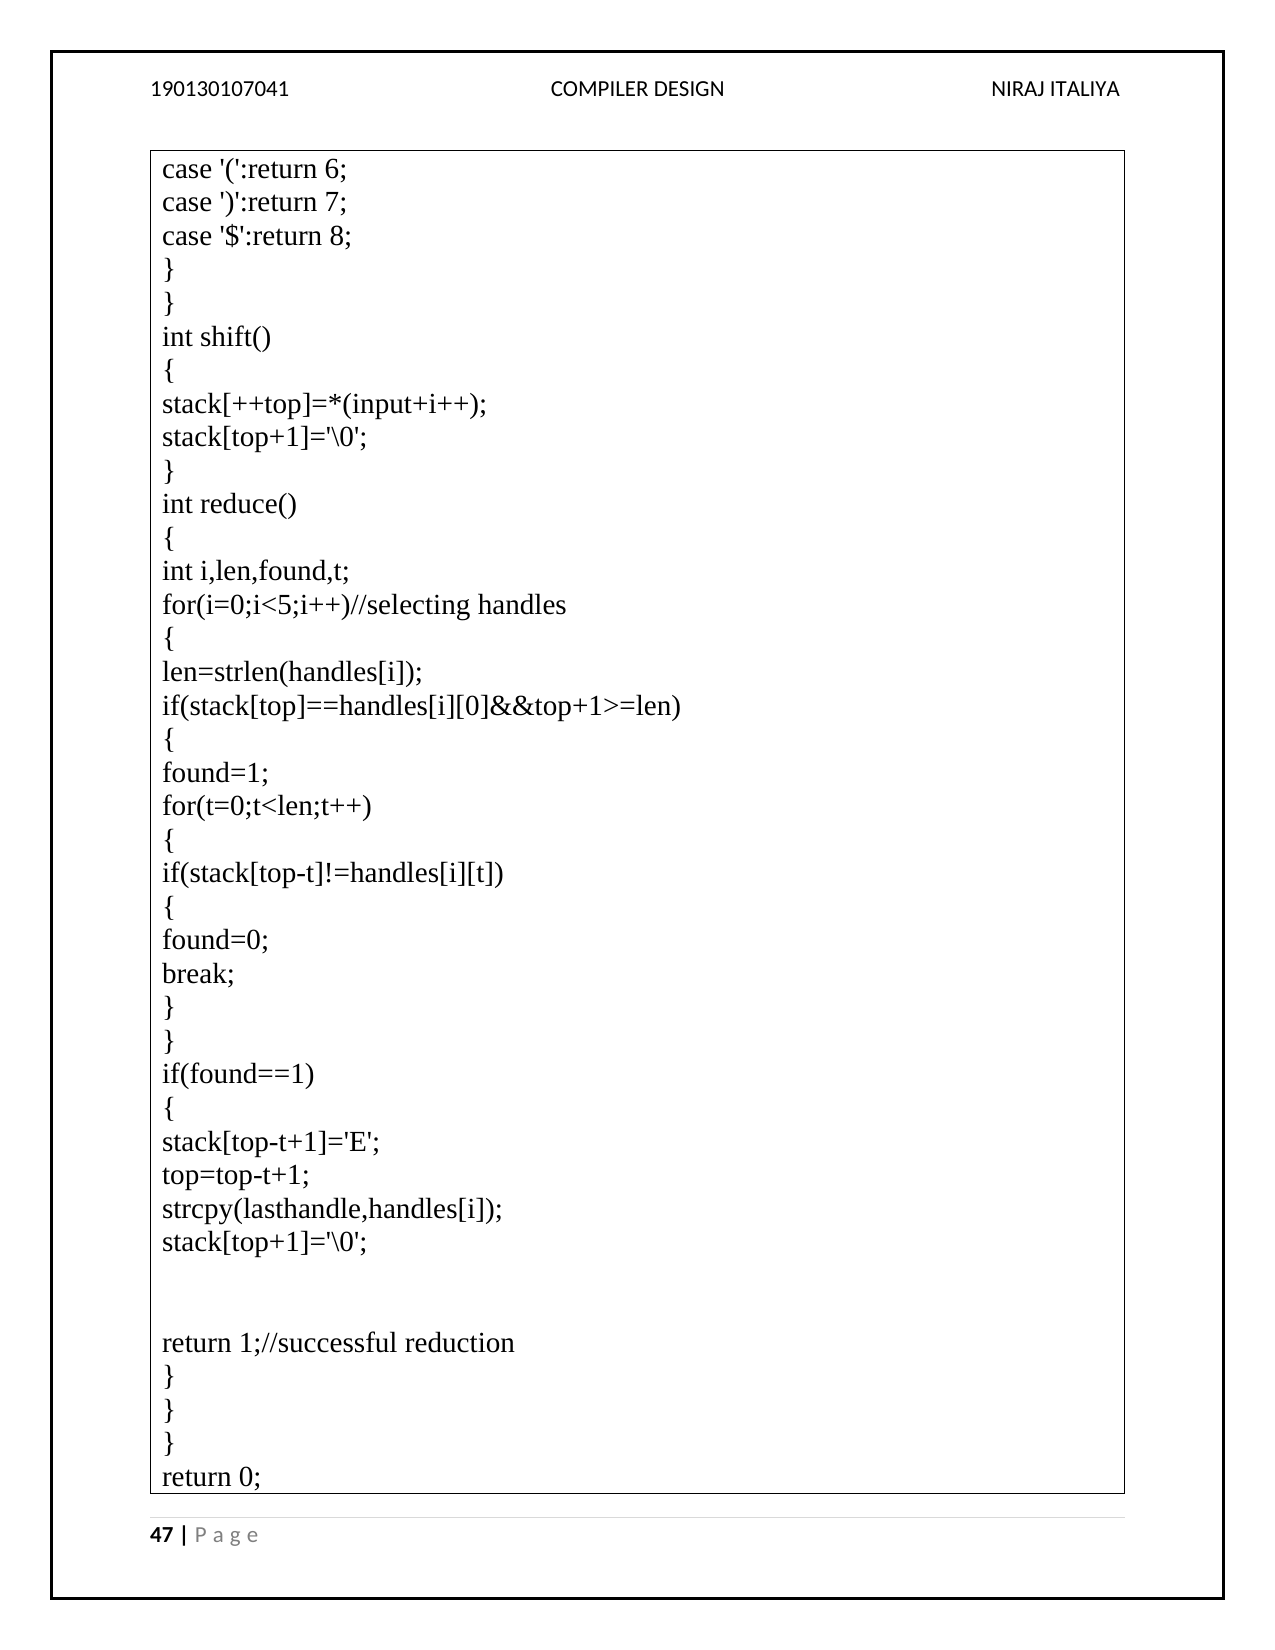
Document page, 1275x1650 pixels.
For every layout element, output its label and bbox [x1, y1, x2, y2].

table_header [151, 151, 1124, 1493]
